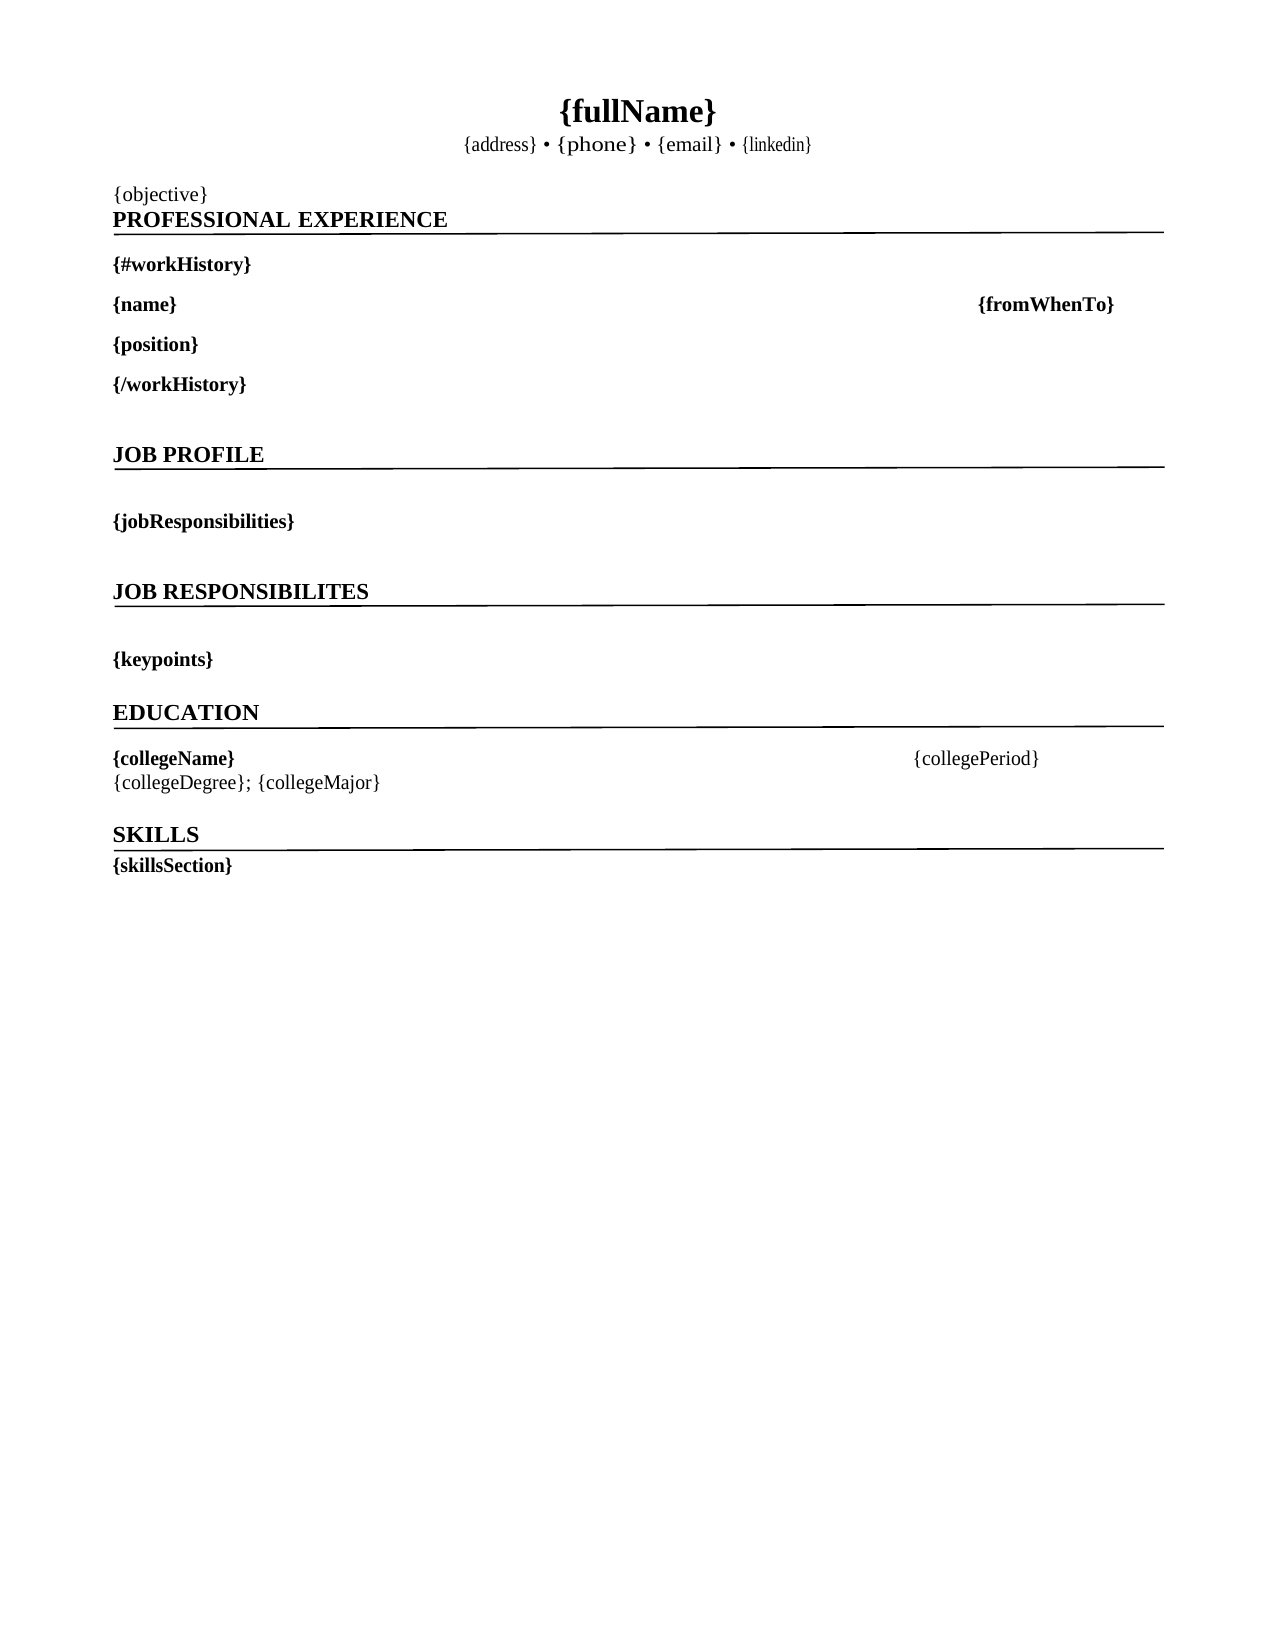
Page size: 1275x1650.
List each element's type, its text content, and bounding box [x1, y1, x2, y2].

text {keypoints} [112, 647, 1177, 671]
text {collegeDegree}; {collegeMajor} [112, 770, 1177, 794]
text {skillsSection} [112, 853, 1177, 877]
subtitle PROFESSIONAL EXPERIENCE [112, 206, 1177, 233]
subtitle SKILLS [112, 822, 1177, 848]
text {/workHistory} [112, 372, 1177, 396]
text {#workHistory} [112, 252, 1177, 276]
title {fullName} [198, 92, 1077, 130]
text {position} [112, 332, 1177, 356]
text {name} {fromWhenTo} [112, 292, 1177, 316]
text {collegeName} {collegePeriod} [112, 745, 1177, 769]
text {objective} [102, 182, 1177, 206]
text {address} • {phone} • {email} • {linkedin} [198, 132, 1077, 156]
subtitle JOB RESPONSIBILITES [112, 578, 1177, 631]
subtitle JOB PROFILE [112, 441, 1177, 493]
subtitle EDUCATION [112, 671, 1177, 726]
text {jobResponsibilities} [112, 509, 1177, 533]
